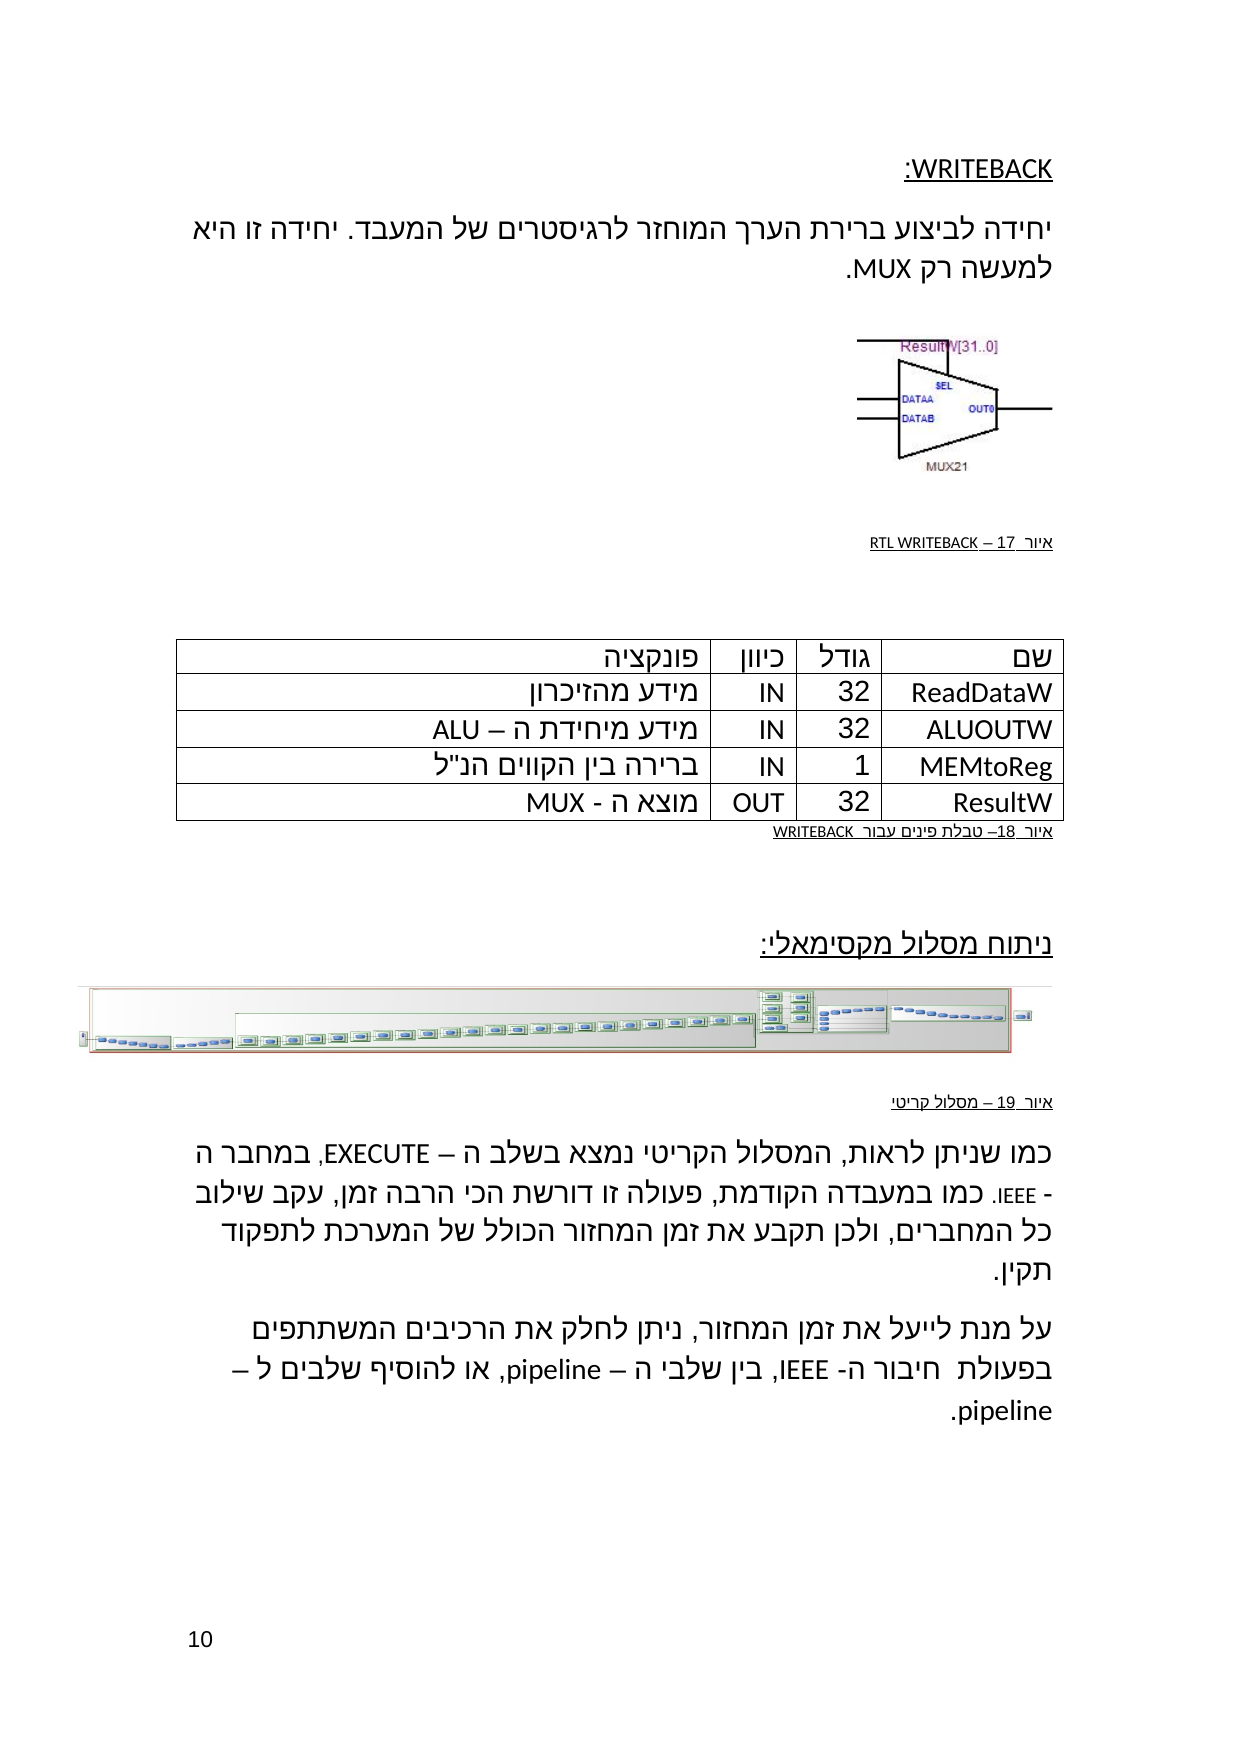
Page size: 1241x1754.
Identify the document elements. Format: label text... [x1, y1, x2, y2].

text ניתוח מסלול מקסימאלי: [187, 927, 1053, 960]
table_cell IN [711, 711, 796, 747]
table_cell IN [711, 674, 796, 710]
table_cell MEMtoReg [882, 748, 1063, 783]
table_cell 32 [797, 784, 881, 820]
text איור 18– טבלת פינים עבור WRITEBACK [187, 821, 1053, 841]
picture [857, 312, 1053, 508]
table_cell מידע מהזיכרון [177, 674, 710, 710]
text על מנת לייעל את זמן המחזור, ניתן לחלק את הרכיבים המשתתפים בפעולת חיבור ה- IEEE, בין שלבי ה – pipeline, או להוסיף שלבים ל – pipeline. [187, 1312, 1053, 1427]
table_cell ResultW [882, 784, 1063, 820]
table_cell OUT [711, 784, 796, 820]
text איור 19 – מסלול קריטי [187, 1092, 1053, 1112]
picture [77, 986, 1053, 1068]
table_header פונקציה [177, 640, 710, 673]
table_cell ALUOUTW [882, 711, 1063, 747]
table_header כיוון [711, 640, 796, 673]
text כמו שניתן לראות, המסלול הקריטי נמצא בשלב ה – EXECUTE, במחבר ה - IEEE. כמו במעבדה הקודמת, פעולה זו דורשת הכי הרבה זמן, עקב שילוב כל המחברים, ולכן תקבע את זמן המחזור הכולל של המערכת לתפקוד תקין. [187, 1135, 1053, 1287]
table_cell מוצא ה - MUX [177, 784, 710, 820]
table_cell 32 [797, 674, 881, 710]
table_cell 1 [797, 748, 881, 783]
table_cell ברירה בין הקווים הנ"ל [177, 748, 710, 783]
text WRITEBACK: [187, 150, 1053, 186]
table_header גודל [797, 640, 881, 673]
table_header שם [882, 640, 1063, 673]
text איור 17 – RTL WRITEBACK [187, 533, 1053, 553]
table_cell מידע מיחידת ה – ALU [177, 711, 710, 747]
text יחידה לביצוע ברירת הערך המוחזר לרגיסטרים של המעבד. יחידה זו היא למעשה רק MUX. [187, 212, 1053, 286]
table_cell ReadDataW [882, 674, 1063, 710]
table_cell 32 [797, 711, 881, 747]
table_cell IN [711, 748, 796, 783]
